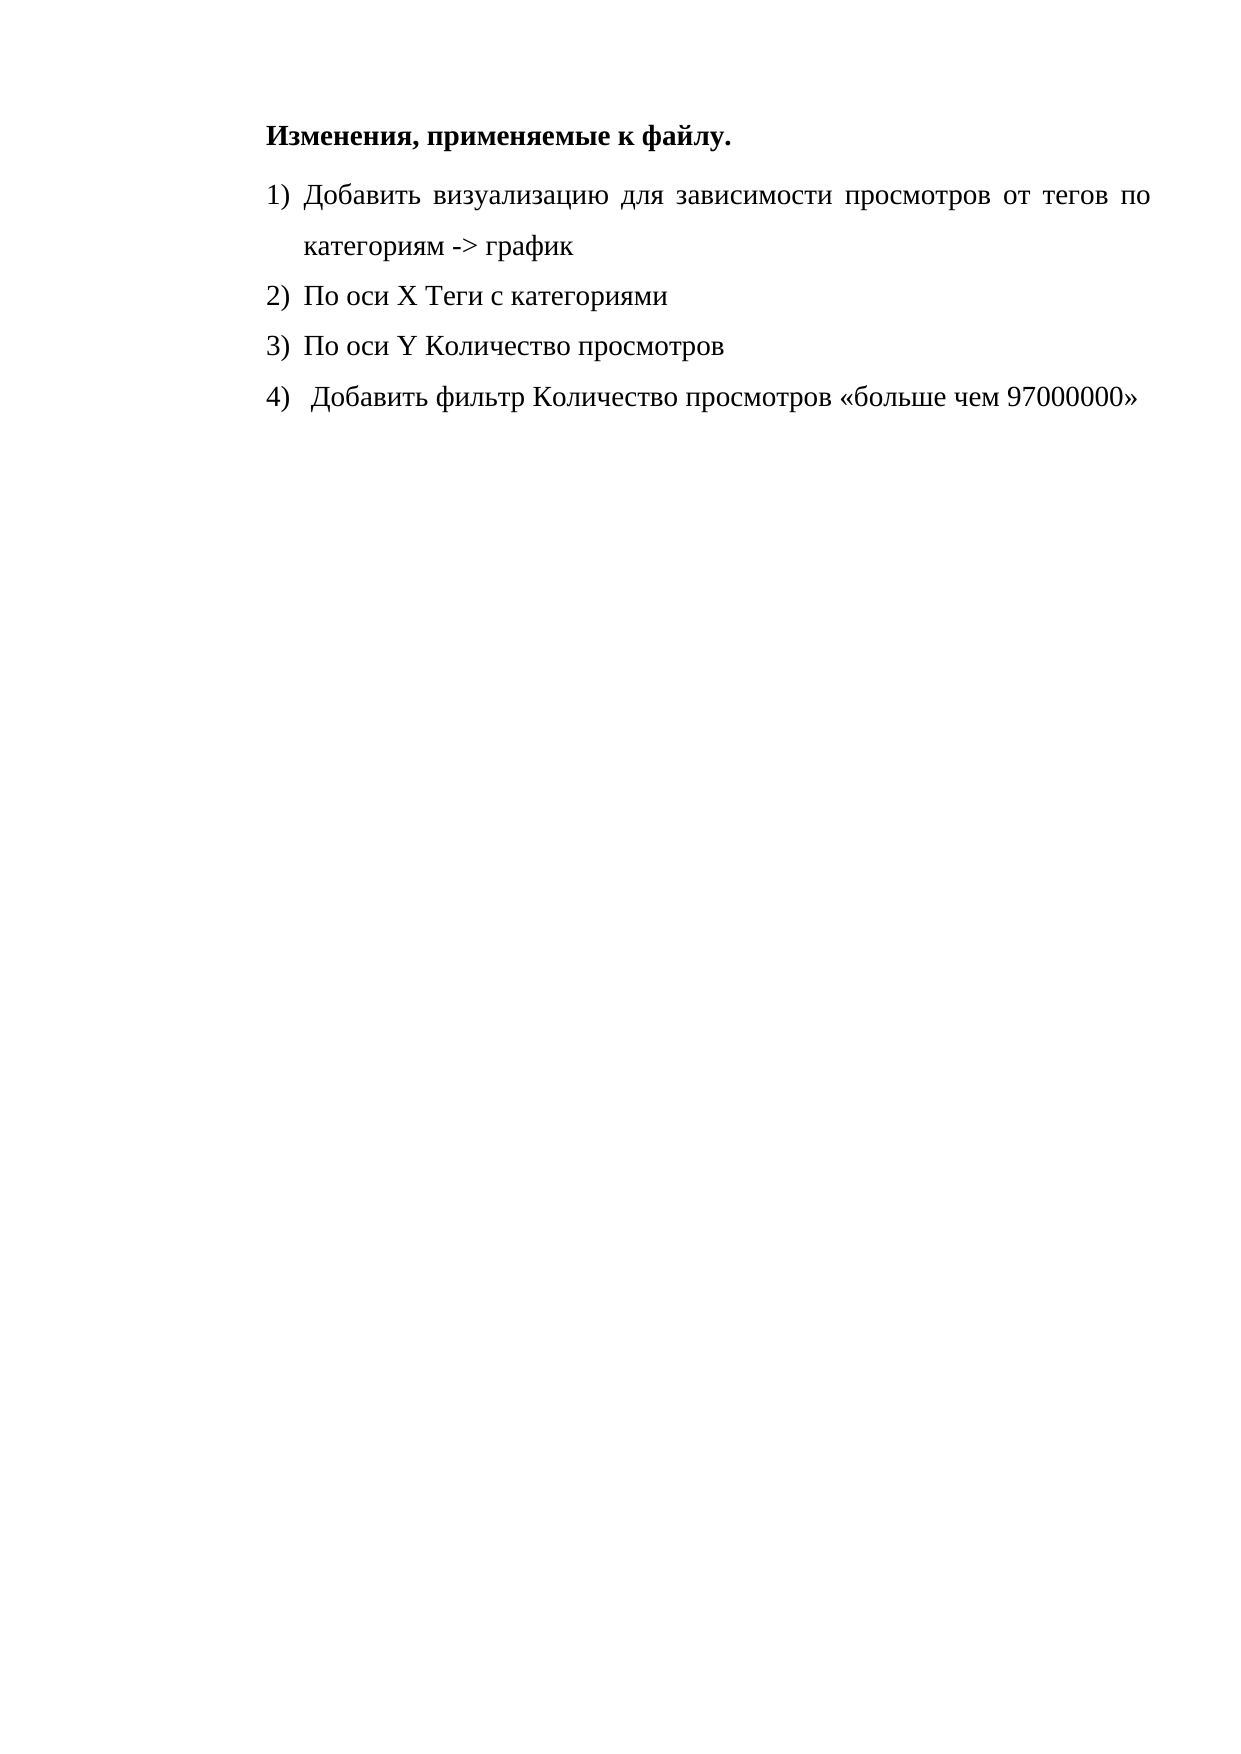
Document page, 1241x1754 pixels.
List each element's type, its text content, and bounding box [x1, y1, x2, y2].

list Добавить визуализацию для зависимости просмотров от тегов по категориям -> график [266, 177, 1152, 261]
text Изменения, применяемые к файлу. [177, 118, 1152, 152]
list Добавить фильтр Количество просмотров «больше чем 97000000» [266, 379, 1152, 412]
list По оси Y Количество просмотров [266, 328, 1152, 362]
list По оси X Теги с категориями [266, 278, 1152, 312]
